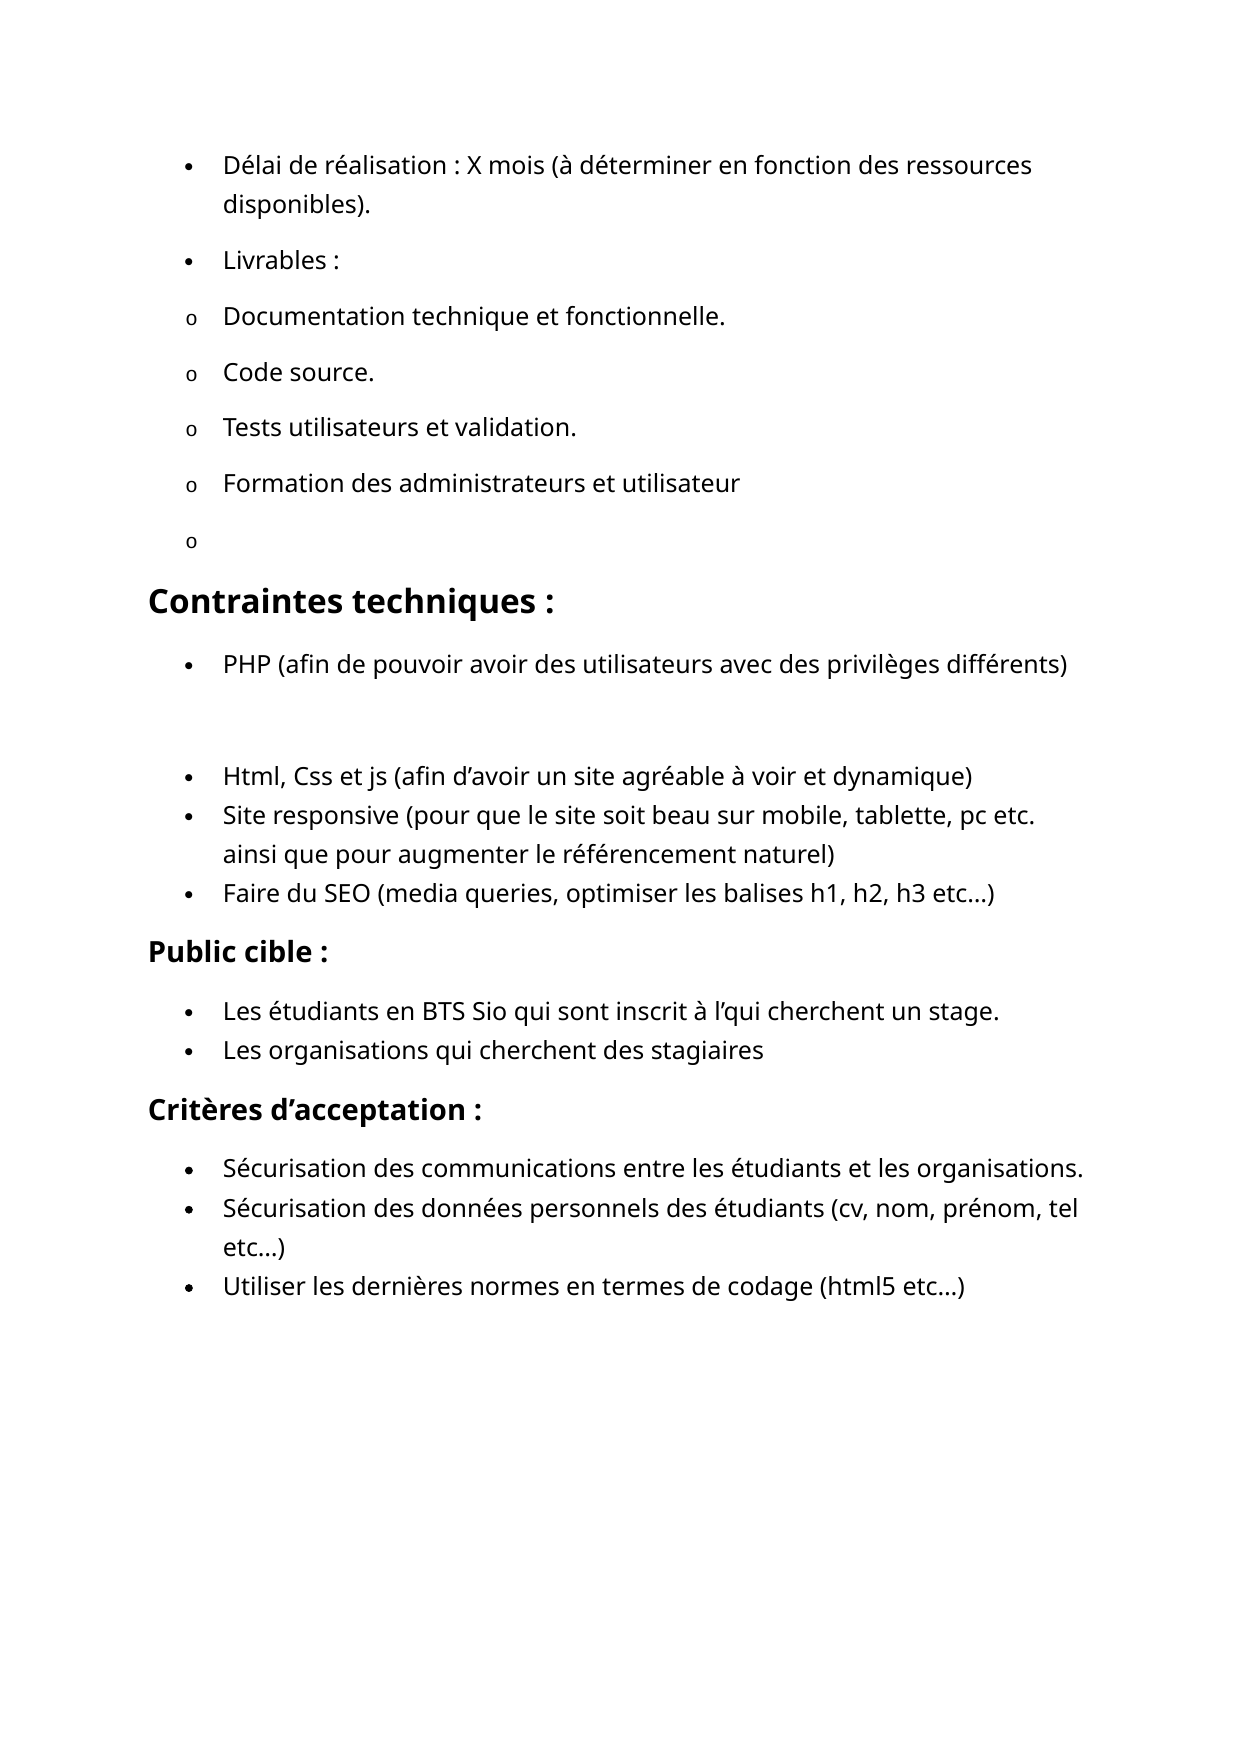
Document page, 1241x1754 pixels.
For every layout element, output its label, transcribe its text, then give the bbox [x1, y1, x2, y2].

text Public cible : [148, 931, 1093, 971]
list Sécurisation des communications entre les étudiants et les organisations. [185, 1151, 1093, 1185]
list Les étudiants en BTS Sio qui sont inscrit à l’qui cherchent un stage. [185, 994, 1093, 1028]
text Critères d’acceptation : [148, 1089, 1093, 1128]
list Html, Css et js (afin d’avoir un site agréable à voir et dynamique) [185, 758, 1093, 792]
list Documentation technique et fonctionnelle. [185, 298, 1093, 332]
list Faire du SEO (media queries, optimiser les balises h1, h2, h3 etc…) [185, 876, 1093, 910]
list Site responsive (pour que le site soit beau sur mobile, tablette, pc etc. ainsi que pour augmenter le référencement naturel) [185, 797, 1093, 871]
list Tests utilisateurs et validation. [185, 410, 1093, 444]
list Sécurisation des données personnels des étudiants (cv, nom, prénom, tel etc…) [185, 1190, 1093, 1263]
list Délai de réalisation : X mois (à déterminer en fonction des ressources disponibles). [185, 148, 1093, 221]
text Contraintes techniques : [148, 578, 1093, 623]
list PHP (afin de pouvoir avoir des utilisateurs avec des privilèges différents) [185, 646, 1093, 681]
list Formation des administrateurs et utilisateur [185, 466, 1093, 500]
list Code source. [185, 354, 1093, 388]
list Les organisations qui cherchent des stagiaires [185, 1033, 1093, 1067]
list Livrables : [185, 243, 1093, 277]
list Utiliser les dernières normes en termes de codage (html5 etc…) [185, 1268, 1093, 1303]
